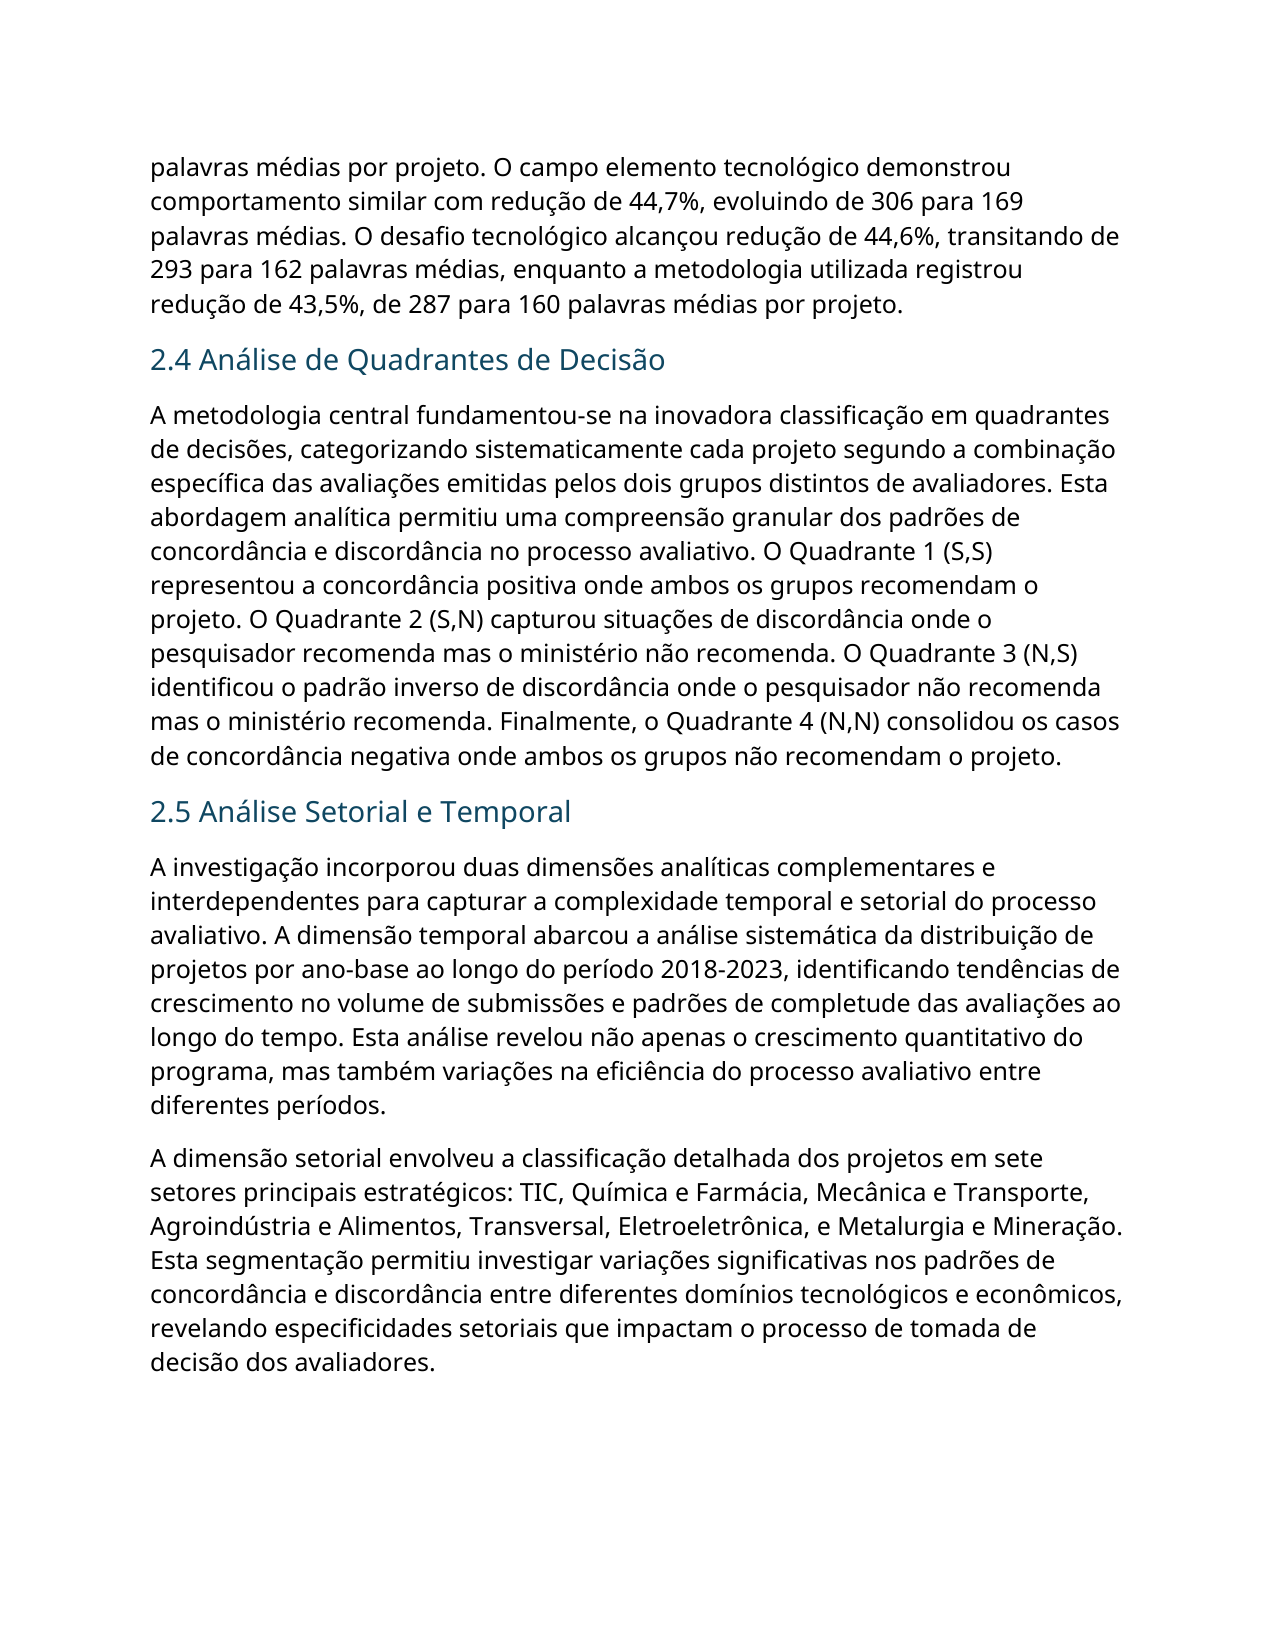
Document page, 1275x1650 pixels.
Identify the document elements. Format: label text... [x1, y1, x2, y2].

text A dimensão setorial envolveu a classificação detalhada dos projetos em sete setores principais estratégicos: TIC, Química e Farmácia, Mecânica e Transporte, Agroindústria e Alimentos, Transversal, Eletroeletrônica, e Metalurgia e Mineração. Esta segmentação permitiu investigar variações significativas nos padrões de concordância e discordância entre diferentes domínios tecnológicos e econômicos, revelando especificidades setoriais que impactam o processo de tomada de decisão dos avaliadores. [150, 1141, 1125, 1379]
subtitle 2.5 Análise Setorial e Temporal [150, 791, 1125, 831]
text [150, 150, 1125, 320]
text A investigação incorporou duas dimensões analíticas complementares e interdependentes para capturar a complexidade temporal e setorial do processo avaliativo. A dimensão temporal abarcou a análise sistemática da distribuição de projetos por ano-base ao longo do período 2018-2023, identificando tendências de crescimento no volume de submissões e padrões de completude das avaliações ao longo do tempo. Esta análise revelou não apenas o crescimento quantitativo do programa, mas também variações na eficiência do processo avaliativo entre diferentes períodos. [150, 849, 1125, 1122]
subtitle 2.4 Análise de Quadrantes de Decisão [150, 339, 1125, 379]
text A metodologia central fundamentou-se na inovadora classificação em quadrantes de decisões, categorizando sistematicamente cada projeto segundo a combinação específica das avaliações emitidas pelos dois grupos distintos de avaliadores. Esta abordagem analítica permitiu uma compreensão granular dos padrões de concordância e discordância no processo avaliativo. O Quadrante 1 (S,S) representou a concordância positiva onde ambos os grupos recomendam o projeto. O Quadrante 2 (S,N) capturou situações de discordância onde o pesquisador recomenda mas o ministério não recomenda. O Quadrante 3 (N,S) identificou o padrão inverso de discordância onde o pesquisador não recomenda mas o ministério recomenda. Finalmente, o Quadrante 4 (N,N) consolidou os casos de concordância negativa onde ambos os grupos não recomendam o projeto. [150, 397, 1125, 772]
